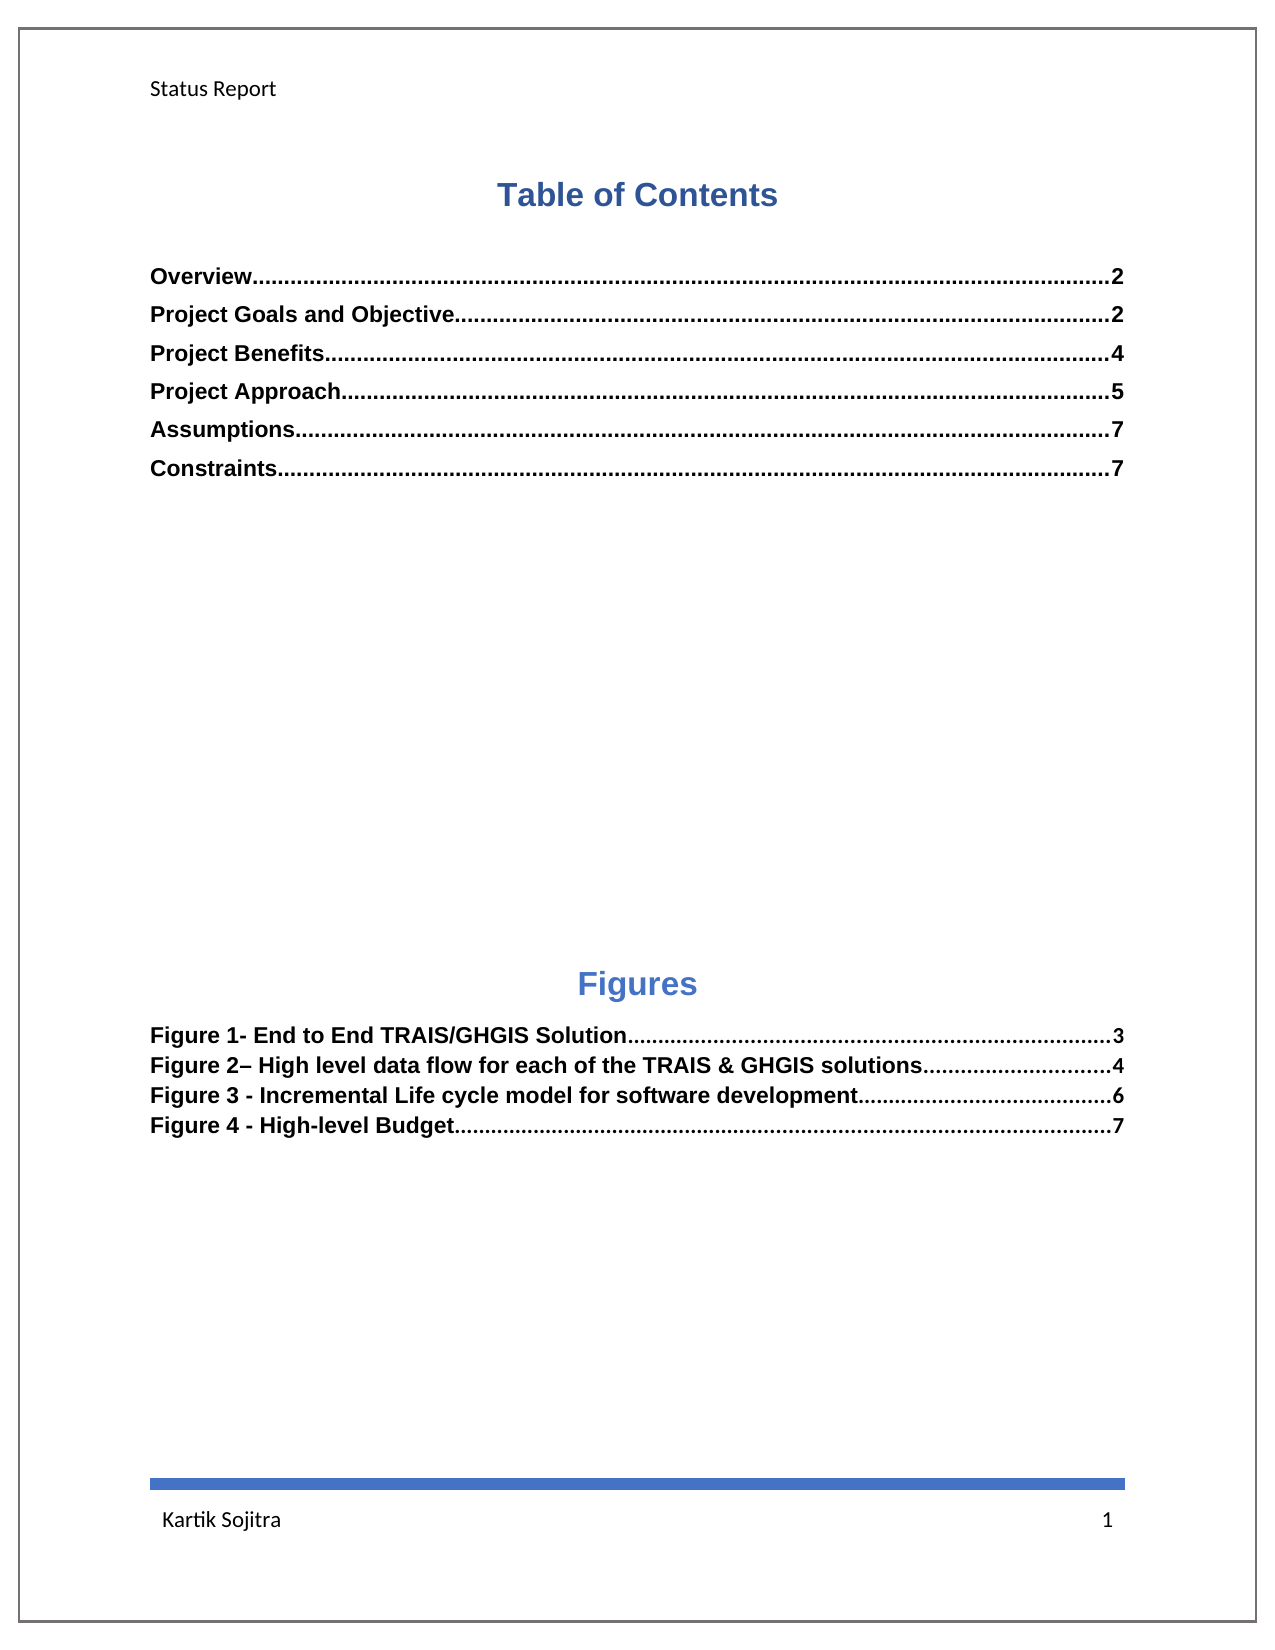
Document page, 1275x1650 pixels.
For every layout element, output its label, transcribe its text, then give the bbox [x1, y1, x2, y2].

text Figures [150, 963, 1125, 1002]
text Figure 1- End to End TRAIS/GHGIS Solution 3 [150, 1022, 1125, 1050]
text Figure 4 - High-level Budget 7 [150, 1111, 1125, 1139]
text Figure 2– High level data flow for each of the TRAIS & GHGIS solutions 4 [150, 1051, 1125, 1079]
text Figure 3 - Incremental Life cycle model for software development 6 [150, 1081, 1125, 1109]
